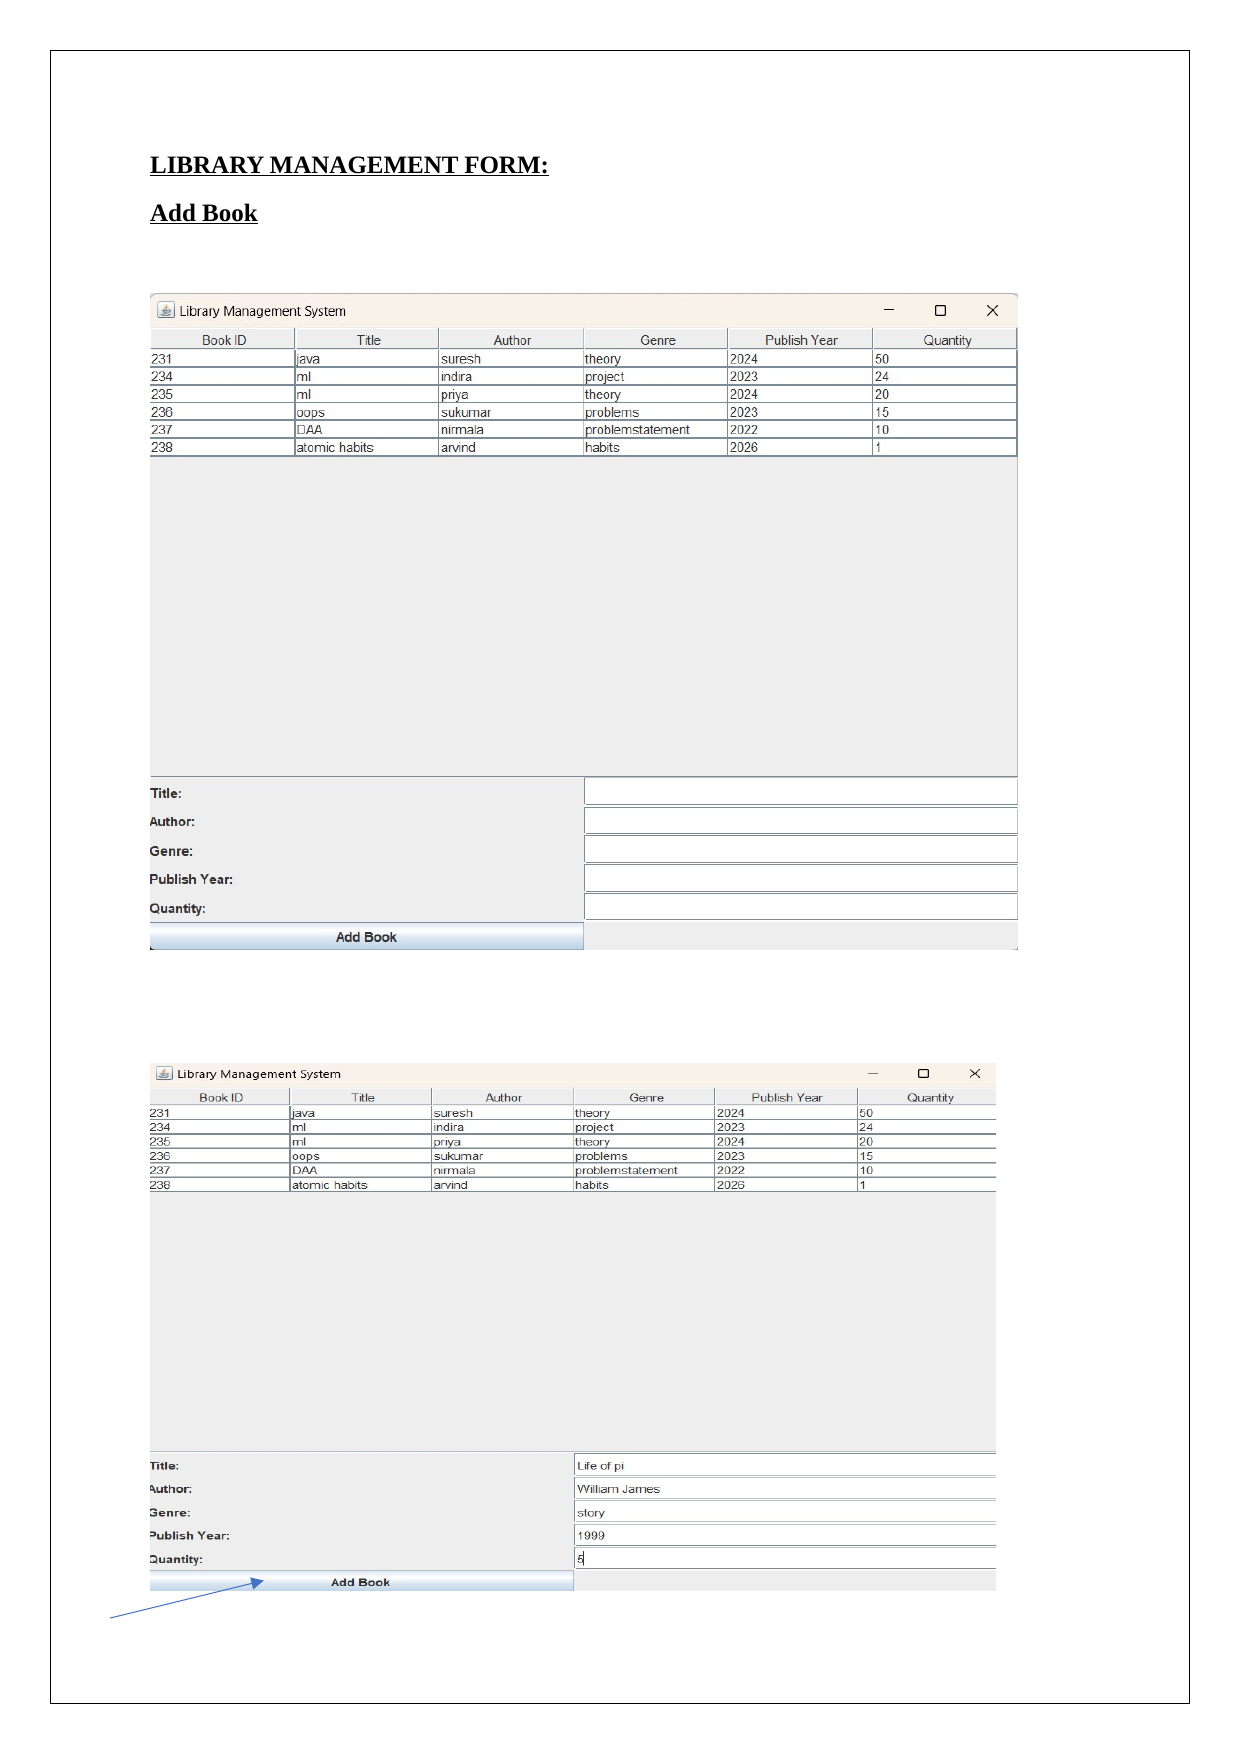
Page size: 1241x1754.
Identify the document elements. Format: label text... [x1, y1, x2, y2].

picture [150, 293, 1018, 950]
text LIBRARY MANAGEMENT FORM: [150, 150, 1090, 179]
text Add Book [150, 198, 1090, 226]
picture [150, 1063, 997, 1591]
